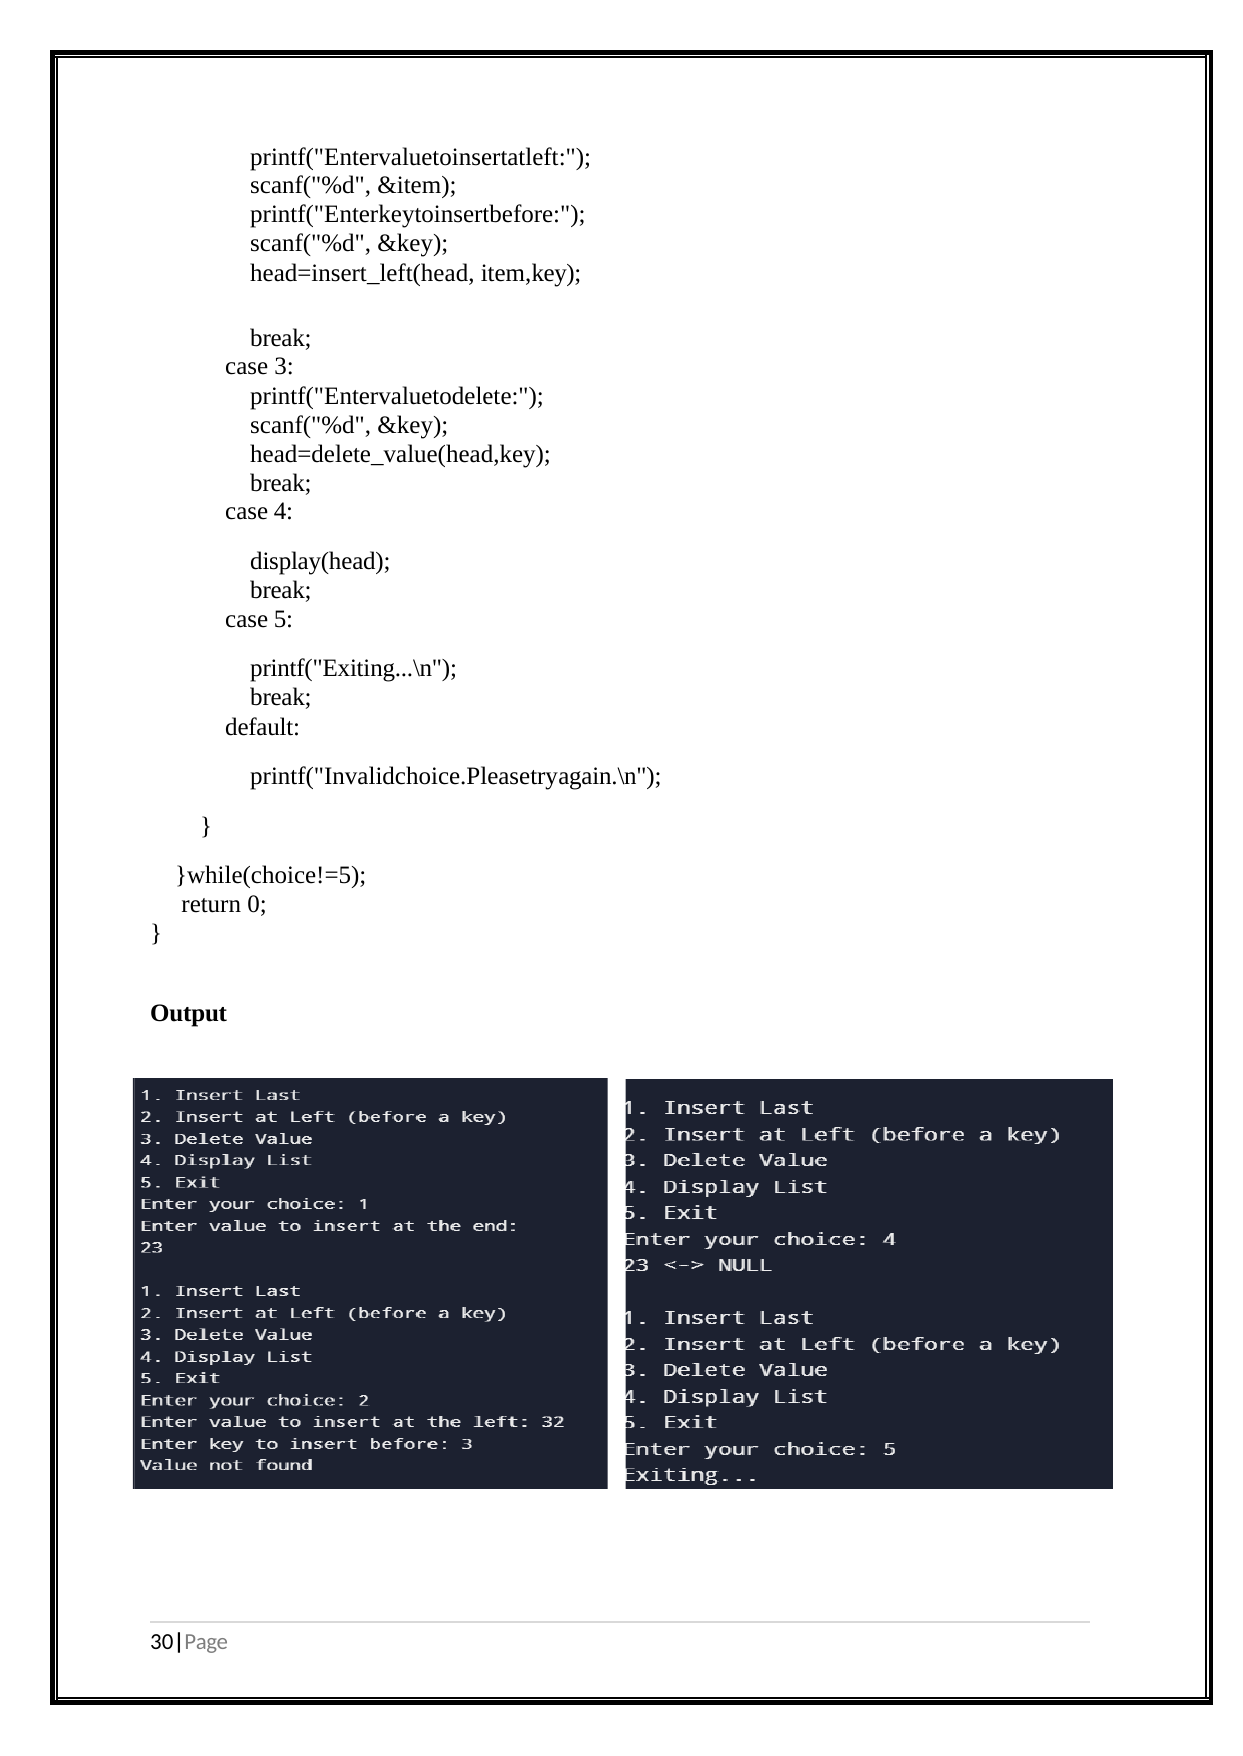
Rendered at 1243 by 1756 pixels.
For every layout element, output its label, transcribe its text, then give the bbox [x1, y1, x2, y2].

text case 5: [225, 604, 1205, 633]
text Output [150, 998, 1205, 1027]
text printf("Entervaluetodelete:"); scanf("%d", &key); [250, 381, 578, 438]
text } [200, 811, 1205, 839]
text } [150, 918, 1205, 947]
text break; case 3: [225, 323, 313, 380]
text printf("Invalidchoice.Pleasetryagain.\n"); [250, 761, 1205, 790]
text head=delete_value(head,key); break; [250, 439, 567, 496]
picture [625, 1079, 1113, 1489]
text display(head); break; [250, 546, 392, 604]
text head=insert_left(head, item,key); [250, 258, 1205, 286]
text }while(choice!=5); return 0; [175, 861, 396, 918]
picture [132, 1078, 608, 1489]
text printf("Exiting...\n"); break; [250, 653, 459, 711]
text case 4: [225, 496, 1205, 525]
text default: [225, 712, 1205, 741]
text printf("Entervaluetoinsertatleft:"); scanf("%d", &item); [250, 142, 700, 199]
text printf("Enterkeytoinsertbefore:"); scanf("%d", &key); [250, 199, 700, 257]
